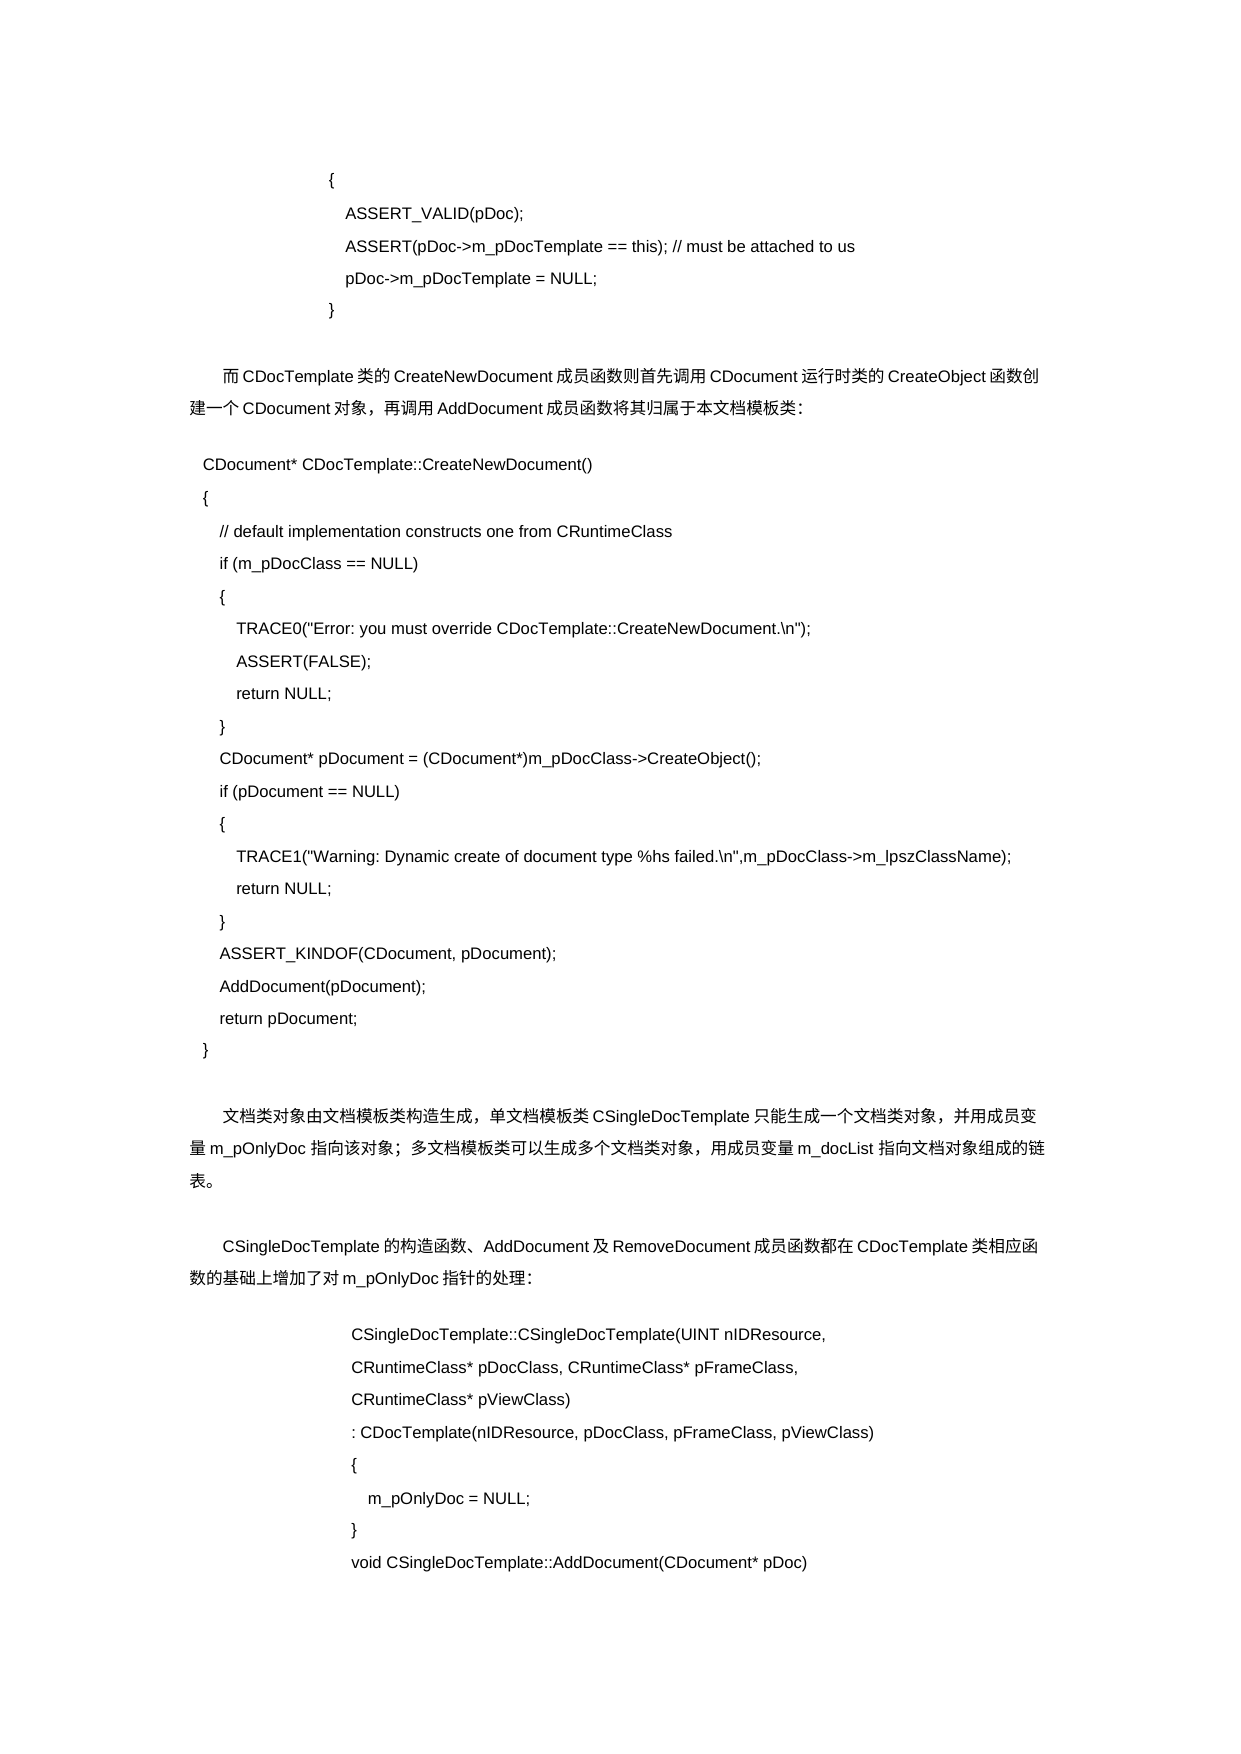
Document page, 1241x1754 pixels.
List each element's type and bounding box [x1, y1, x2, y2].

table_header [188, 162, 1053, 1580]
